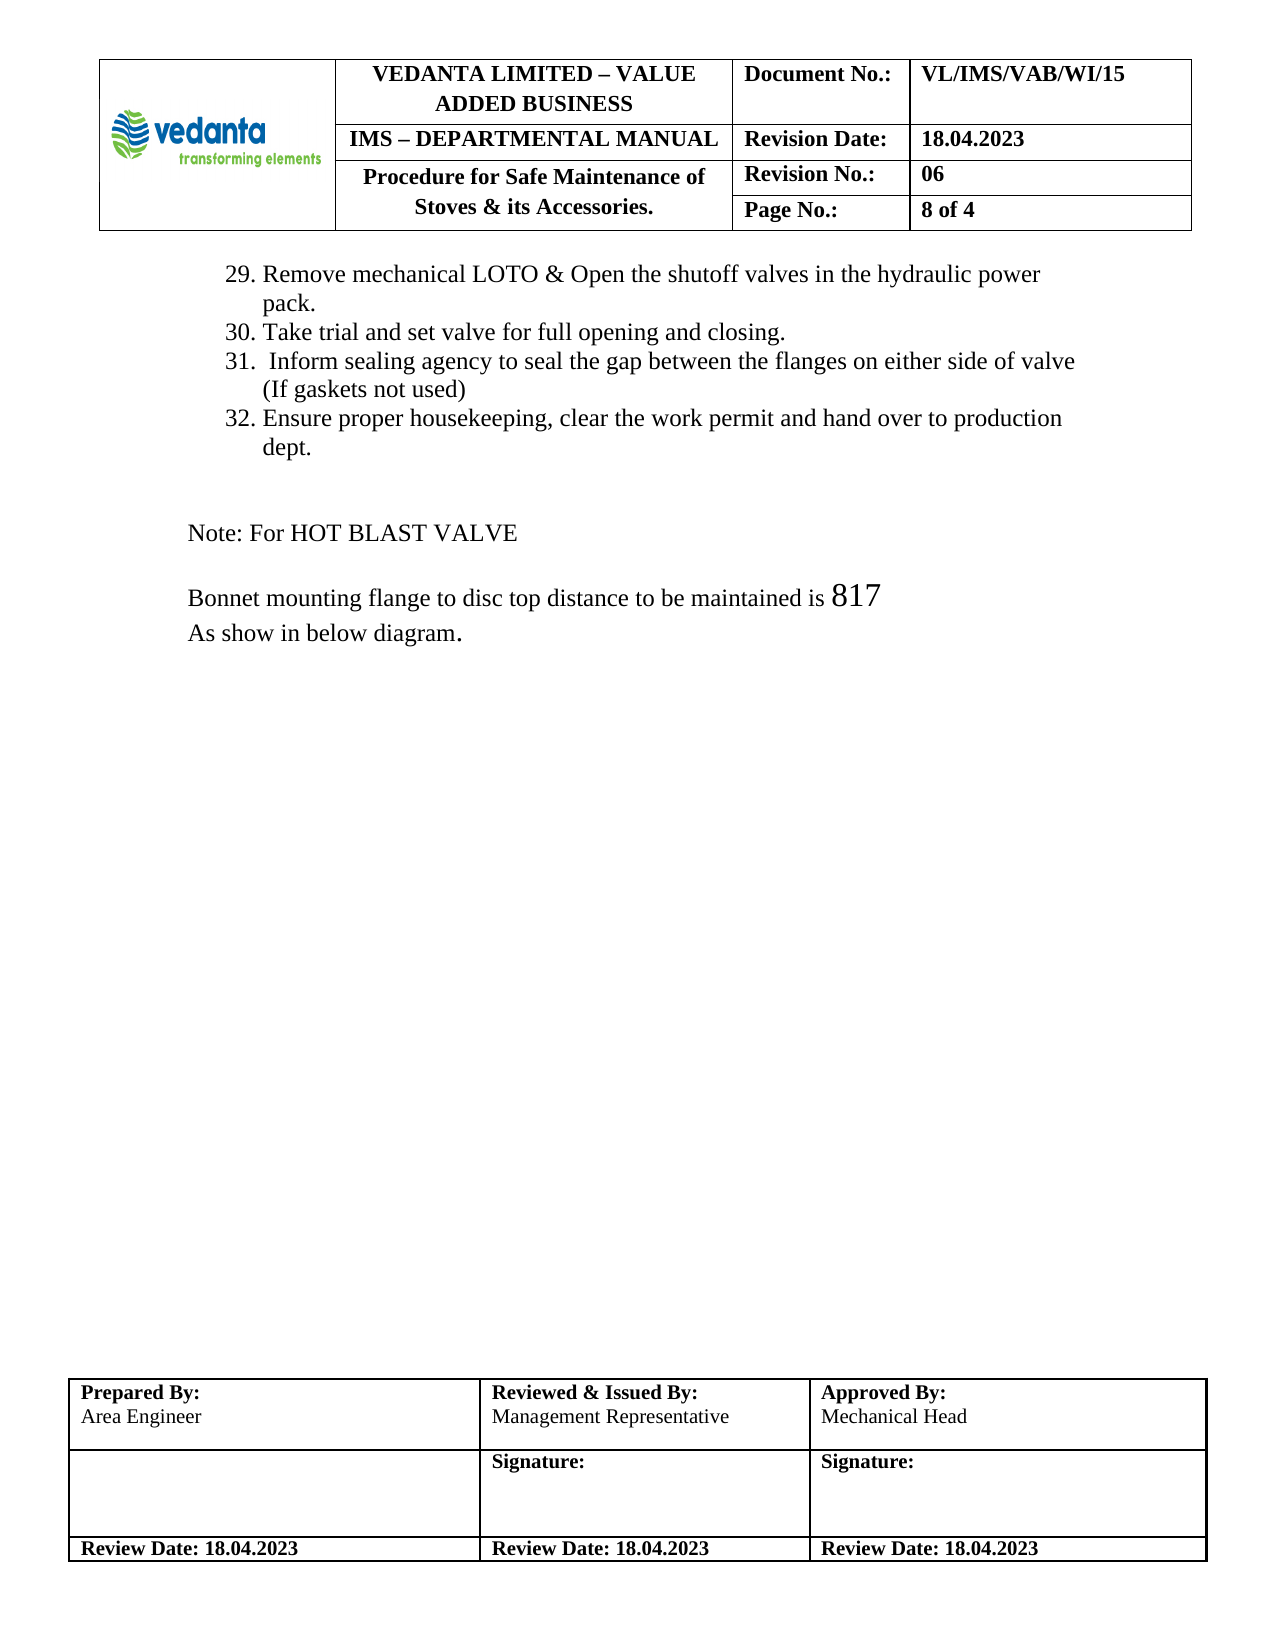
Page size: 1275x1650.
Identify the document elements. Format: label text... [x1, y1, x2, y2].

list Inform sealing agency to seal the gap between the flanges on either side of valve (If gaskets not used) [225, 346, 1087, 403]
picture [99, 99, 328, 182]
list Take trial and set valve for full opening and closing. [225, 317, 1087, 346]
text Bonnet mounting flange to disc top distance to be maintained is 817 [187, 576, 1087, 614]
list Remove mechanical LOTO & Open the shutoff valves in the hydraulic power pack. [225, 259, 1087, 317]
list Ensure proper housekeeping, clear the work permit and hand over to production dept. [225, 403, 1087, 461]
text As show in below diagram. [187, 614, 1087, 648]
text Note: For HOT BLAST VALVE [187, 518, 1087, 547]
